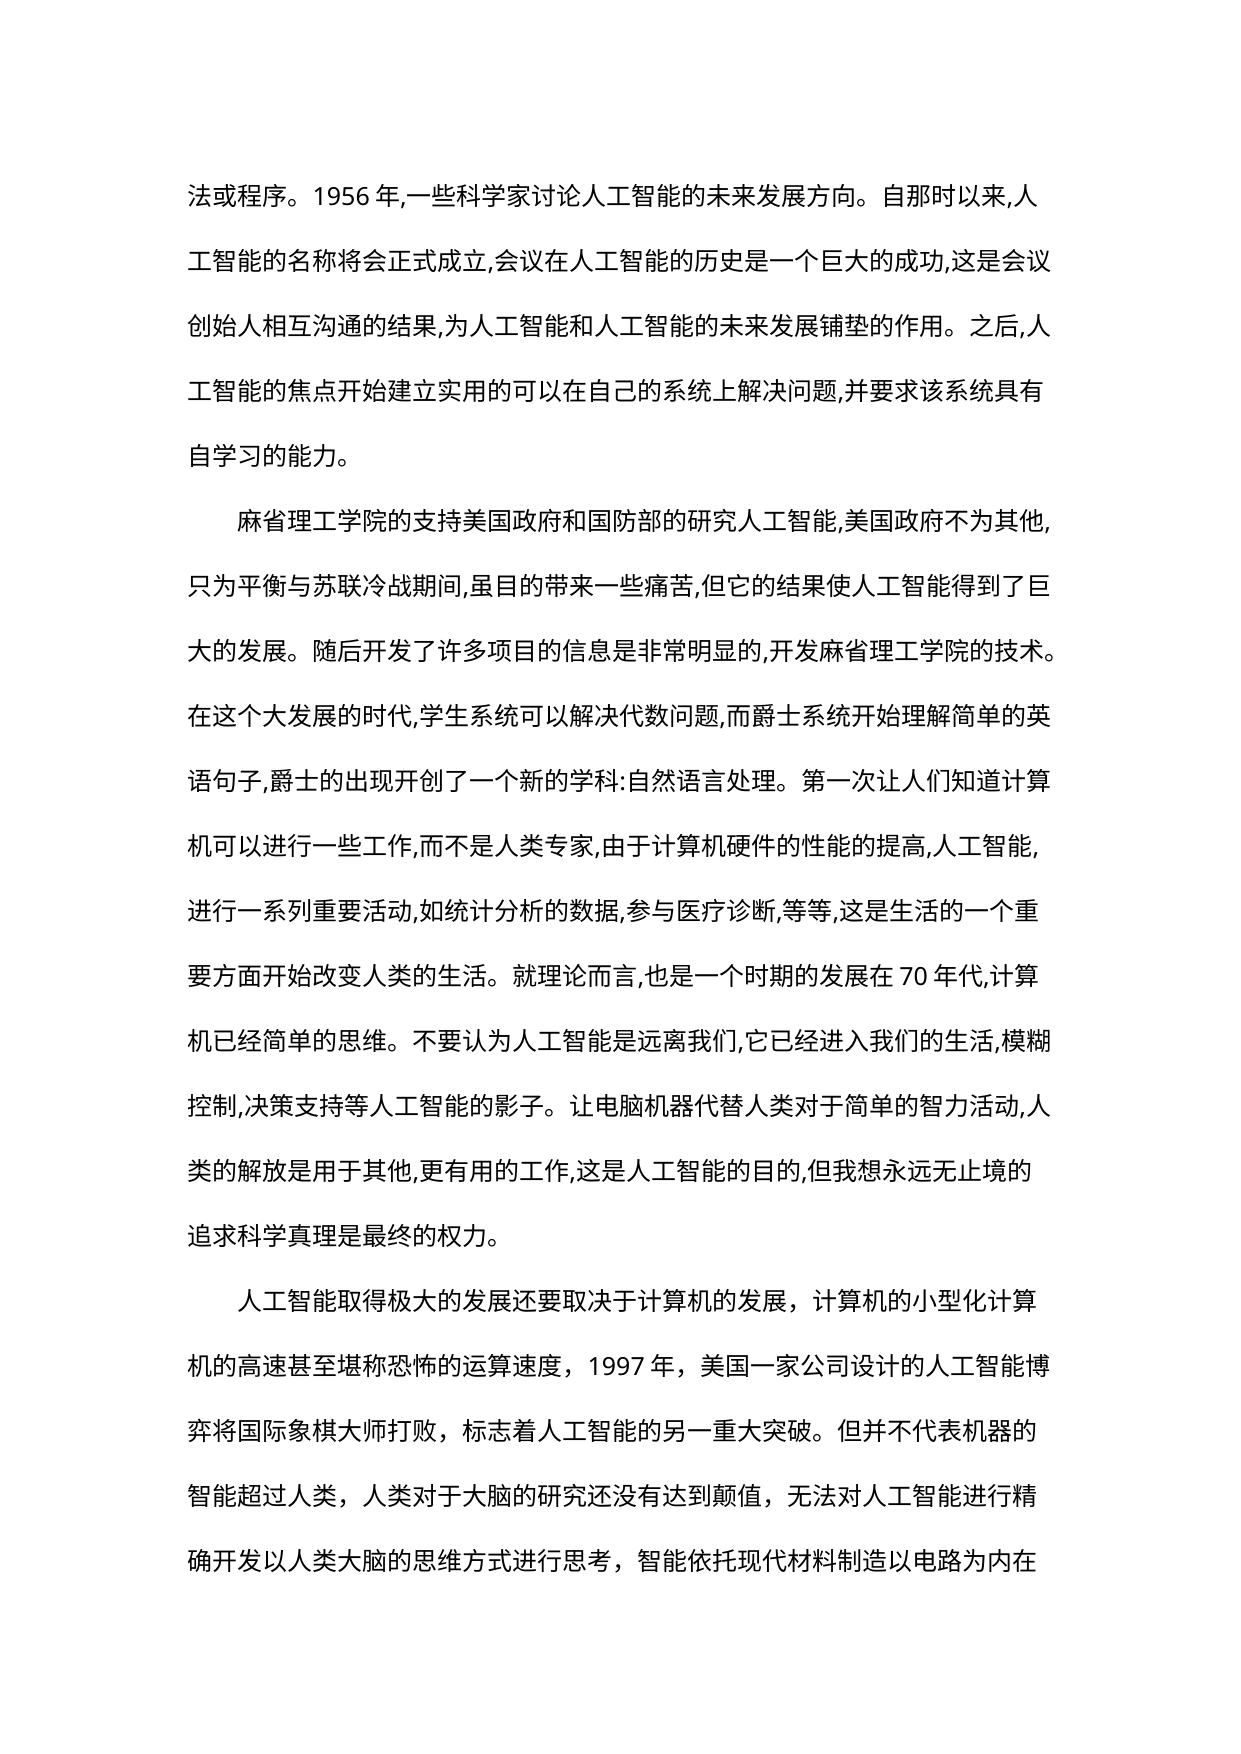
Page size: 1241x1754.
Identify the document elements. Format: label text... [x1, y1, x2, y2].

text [187, 162, 1053, 487]
text 麻省理工学院的支持美国政府和国防部的研究人工智能,美国政府不为其他,只为平衡与苏联冷战期间,虽目的带来一些痛苦,但它的结果使人工智能得到了巨大的发展。随后开发了许多项目的信息是非常明显的,开发麻省理工学院的技术。在这个大发展的时代,学生系统可以解决代数问题,而爵士系统开始理解简单的英语句子,爵士的出现开创了一个新的学科:自然语言处理。第一次让人们知道计算机可以进行一些工作,而不是人类专家,由于计算机硬件的性能的提高,人工智能,进行一系列重要活动,如统计分析的数据,参与医疗诊断,等等,这是生活的一个重要方面开始改变人类的生活。就理论而言,也是一个时期的发展在70年代,计算机已经简单的思维。不要认为人工智能是远离我们,它已经进入我们的生活,模糊控制,决策支持等人工智能的影子。让电脑机器代替人类对于简单的智力活动,人类的解放是用于其他,更有用的工作,这是人工智能的目的,但我想永远无止境的追求科学真理是最终的权力。 [187, 487, 1053, 1267]
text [187, 1267, 1053, 1592]
